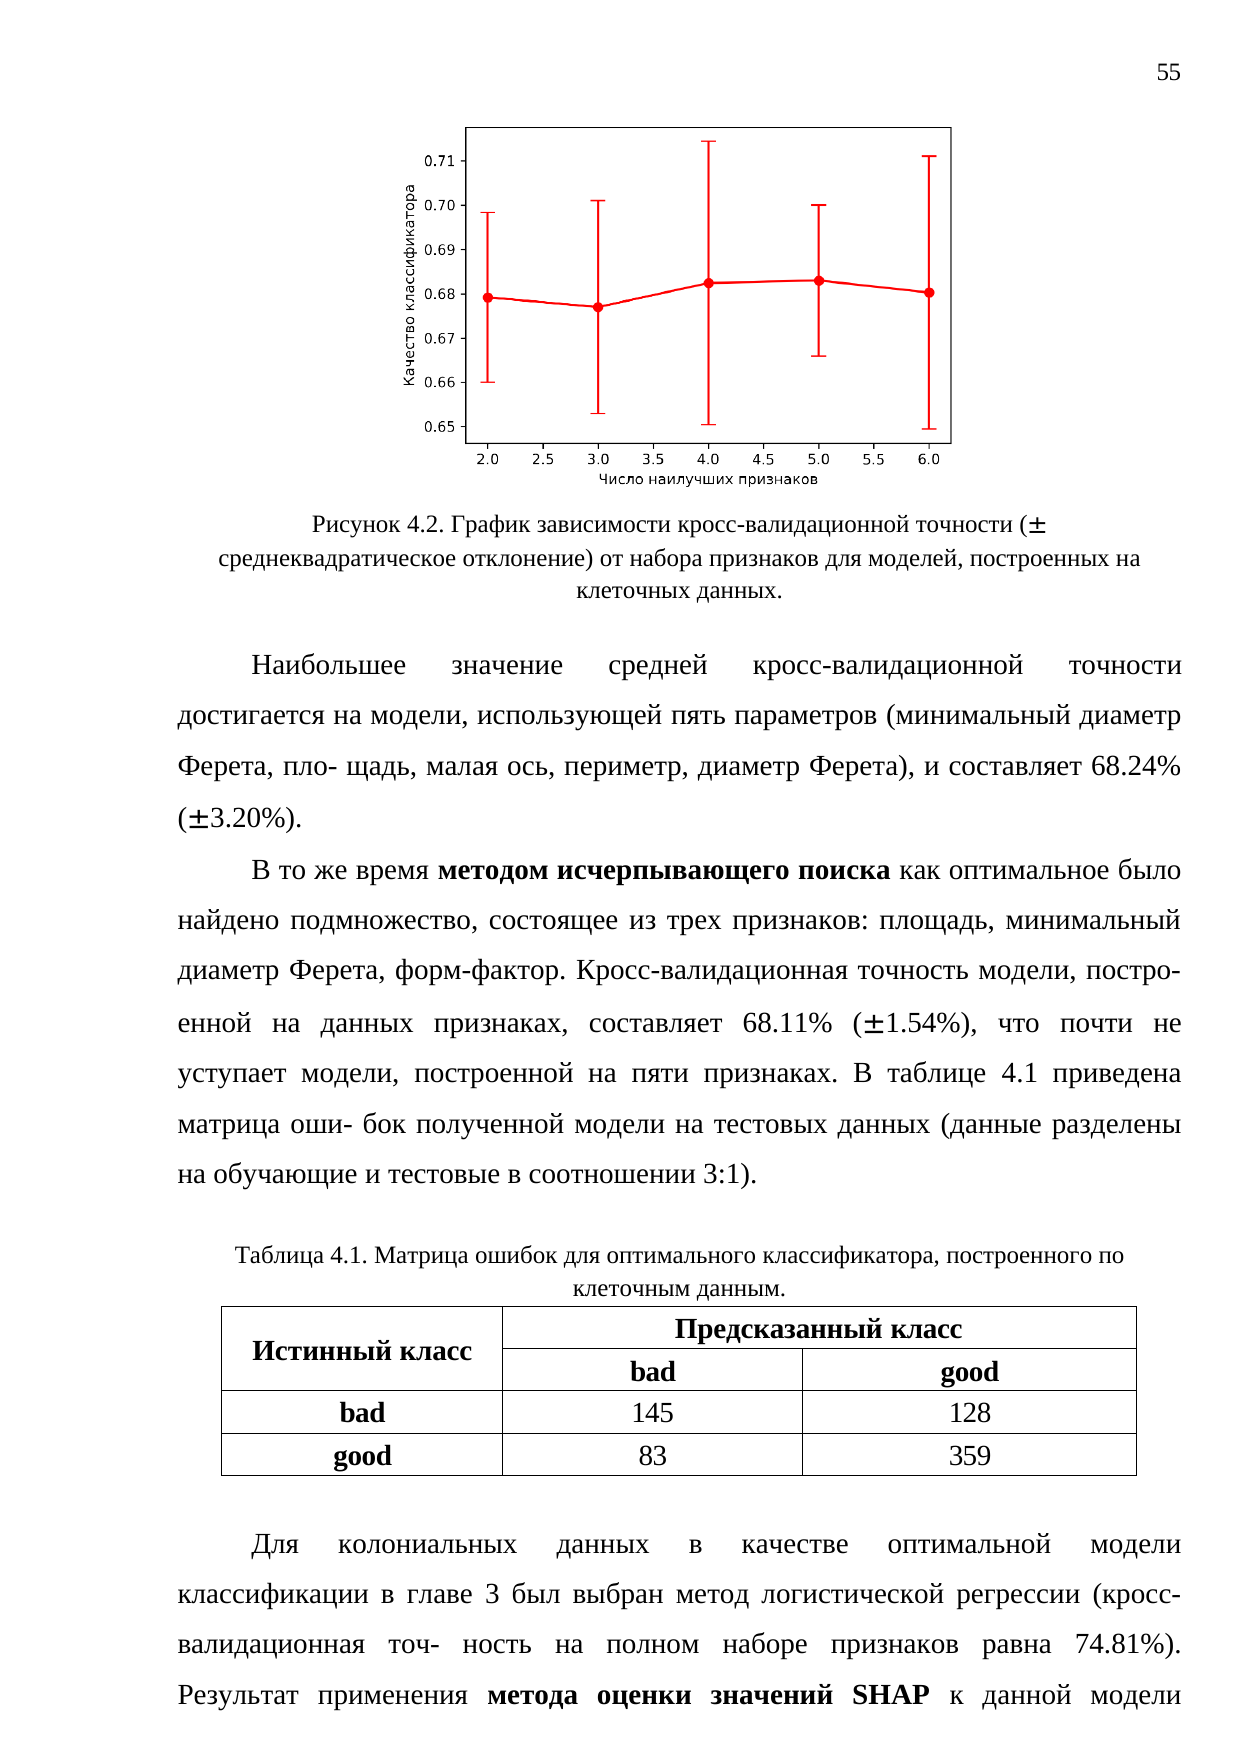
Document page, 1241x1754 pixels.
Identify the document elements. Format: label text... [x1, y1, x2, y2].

table_header Истинный класс [222, 1307, 502, 1390]
text В то же время методом исчерпывающего поиска как оптимальное было найдено подмножество, состоящее из трех признаков: площадь, минимальный диаметр Ферета, форм-фактор. Кросс-валидационная точность модели, постро- енной на данных признаках, составляет 68.11% (±1.54%), что почти не уступает модели, построенной на пяти признаках. В таблице 4.1 приведена матрица оши- бок полученной модели на тестовых данных (данные разделены на обучающие и тестовые в соотношении 3:1). [177, 852, 1182, 1189]
table_cell bad [503, 1349, 802, 1390]
table_cell 145 [503, 1391, 802, 1432]
text Рисунок 4.2. График зависимости кросс-валидационной точности (± среднеквадратическое отклонение) от набора признаков для моделей, построенных на клеточных данных. [191, 508, 1168, 604]
table_cell good [803, 1349, 1136, 1390]
table_cell bad [222, 1391, 502, 1432]
text Наибольшее значение средней кросс-валидационной точности достигается на модели, использующей пять параметров (минимальный диаметр Ферета, пло- щадь, малая ось, периметр, диаметр Ферета), и составляет 68.24% (±3.20%). [177, 647, 1182, 834]
table_cell 128 [803, 1391, 1136, 1432]
picture [403, 127, 952, 487]
table_cell 83 [503, 1434, 802, 1475]
table_cell 359 [803, 1434, 1136, 1475]
table_header Предсказанный класс [503, 1307, 1136, 1348]
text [177, 1526, 1182, 1711]
text Таблица 4.1. Матрица ошибок для оптимального классификатора, построенного по клеточным данным. [189, 1240, 1169, 1302]
table_cell good [222, 1434, 502, 1475]
